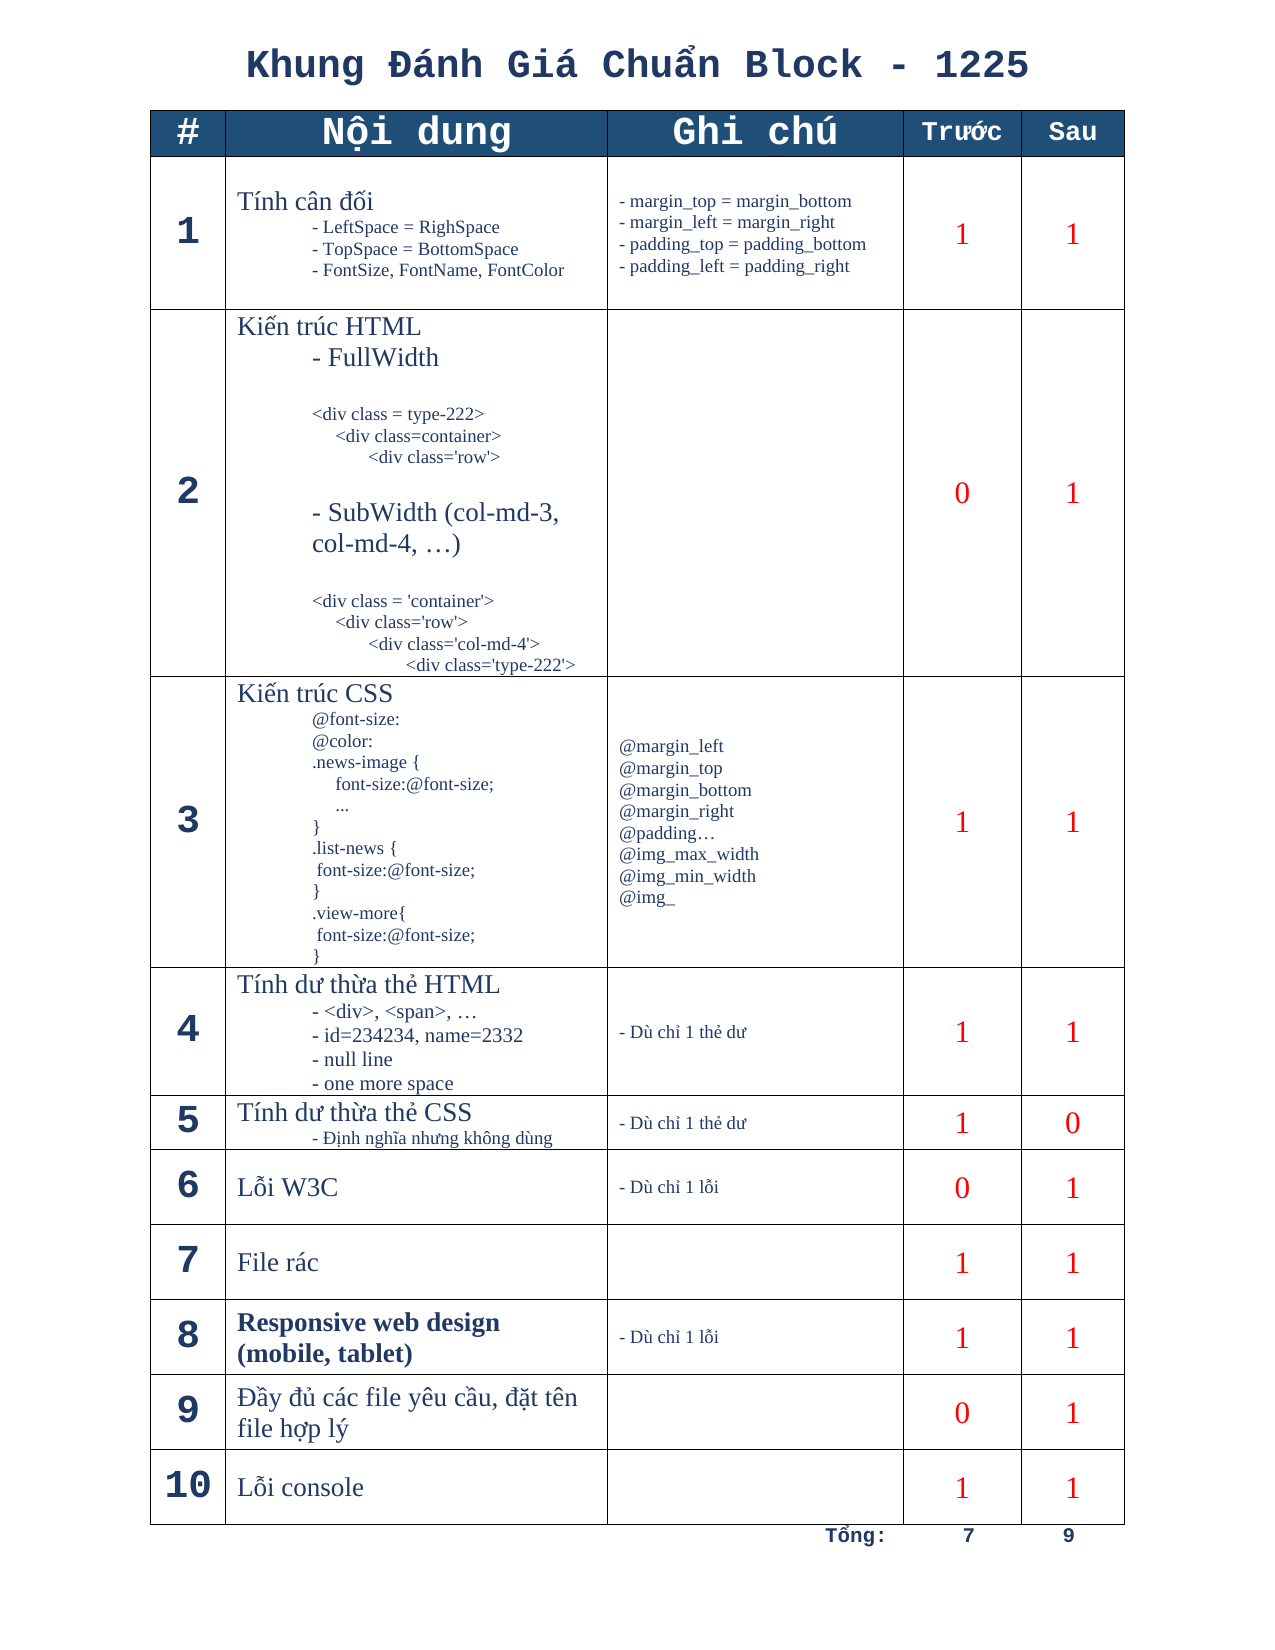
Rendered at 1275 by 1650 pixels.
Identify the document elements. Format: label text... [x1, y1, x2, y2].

table_cell 5 [151, 1096, 225, 1149]
table_cell Lỗi console [226, 1450, 607, 1524]
table_cell - Dù chỉ 1 lỗi [608, 1150, 903, 1224]
table_header Ghi chú [608, 111, 903, 156]
table_cell 1 [904, 1300, 1021, 1374]
table_cell - Dù chỉ 1 thẻ dư [608, 968, 903, 1095]
table_cell 9 [151, 1375, 225, 1449]
table_cell [608, 1375, 903, 1449]
table_header Nội dung [226, 111, 607, 156]
table_cell 6 [151, 1150, 225, 1224]
table_cell - margin_top = margin_bottom - margin_left = margin_right - padding_top = padding_bottom - padding_left = padding_right [608, 157, 903, 309]
table_cell File rác [226, 1225, 607, 1299]
table_cell 0 [1022, 1096, 1124, 1149]
table_cell 1 [1022, 310, 1124, 676]
text Khung Đánh Giá Chuẩn Block - 1225 [150, 45, 1125, 90]
table_cell - Dù chỉ 1 lỗi [608, 1300, 903, 1374]
table_cell [608, 310, 903, 676]
table_cell 0 [904, 1375, 1021, 1449]
table_cell 2 [151, 310, 225, 676]
table_cell Tính dư thừa thẻ CSS - Định nghĩa nhưng không dùng [226, 1096, 607, 1149]
table_cell 1 [1022, 968, 1124, 1095]
table_cell [608, 1225, 903, 1299]
table_header # [151, 111, 225, 156]
table_cell - Dù chỉ 1 thẻ dư [608, 1096, 903, 1149]
table_cell Responsive web design (mobile, tablet) [226, 1300, 607, 1374]
table_cell 7 [151, 1225, 225, 1299]
table_cell Lỗi W3C [226, 1150, 607, 1224]
table_cell Kiến trúc HTML - FullWidth <div class = type-222> <div class=container> <div class='row'> - SubWidth (col-md-3, col-md-4, …) <div class = 'container'> <div class='row'> <div class='col-md-4'> <div class='type-222'> [226, 310, 607, 676]
table_cell 1 [1022, 1450, 1124, 1524]
table_cell [608, 1450, 903, 1524]
table_cell Tính cân đối - LeftSpace = RighSpace - TopSpace = BottomSpace - FontSize, FontName, FontColor [226, 157, 607, 309]
table_cell @margin_left @margin_top @margin_bottom @margin_right @padding… @img_max_width @img_min_width @img_ [608, 677, 903, 967]
text Tổng: 7 9 [150, 1525, 1125, 1548]
table_cell 8 [151, 1300, 225, 1374]
table_cell 1 [904, 1225, 1021, 1299]
table_cell 10 [151, 1450, 225, 1524]
table_cell 1 [904, 968, 1021, 1095]
table_cell 1 [1022, 1300, 1124, 1374]
table_cell 1 [904, 677, 1021, 967]
table_cell 3 [151, 677, 225, 967]
table_cell 1 [1022, 1375, 1124, 1449]
table_cell 1 [1022, 677, 1124, 967]
table_cell 1 [904, 1096, 1021, 1149]
table_cell 1 [1022, 1225, 1124, 1299]
table_cell 1 [904, 1450, 1021, 1524]
table_cell 0 [904, 1150, 1021, 1224]
table_cell 1 [1022, 157, 1124, 309]
table_header Trước [904, 111, 1021, 156]
table_cell Tính dư thừa thẻ HTML - <div>, <span>, … - id=234234, name=2332 - null line - one more space [226, 968, 607, 1095]
table_cell 4 [151, 968, 225, 1095]
table_cell 1 [151, 157, 225, 309]
table_cell 0 [904, 310, 1021, 676]
table_header Sau [1022, 111, 1124, 156]
table_cell 1 [904, 157, 1021, 309]
table_cell 1 [1022, 1150, 1124, 1224]
table_cell Kiến trúc CSS @font-size: @color: .news-image { font-size:@font-size; ... } .list-news { font-size:@font-size; } .view-more{ font-size:@font-size; } [226, 677, 607, 967]
table_cell Đầy đủ các file yêu cầu, đặt tên file hợp lý [226, 1375, 607, 1449]
